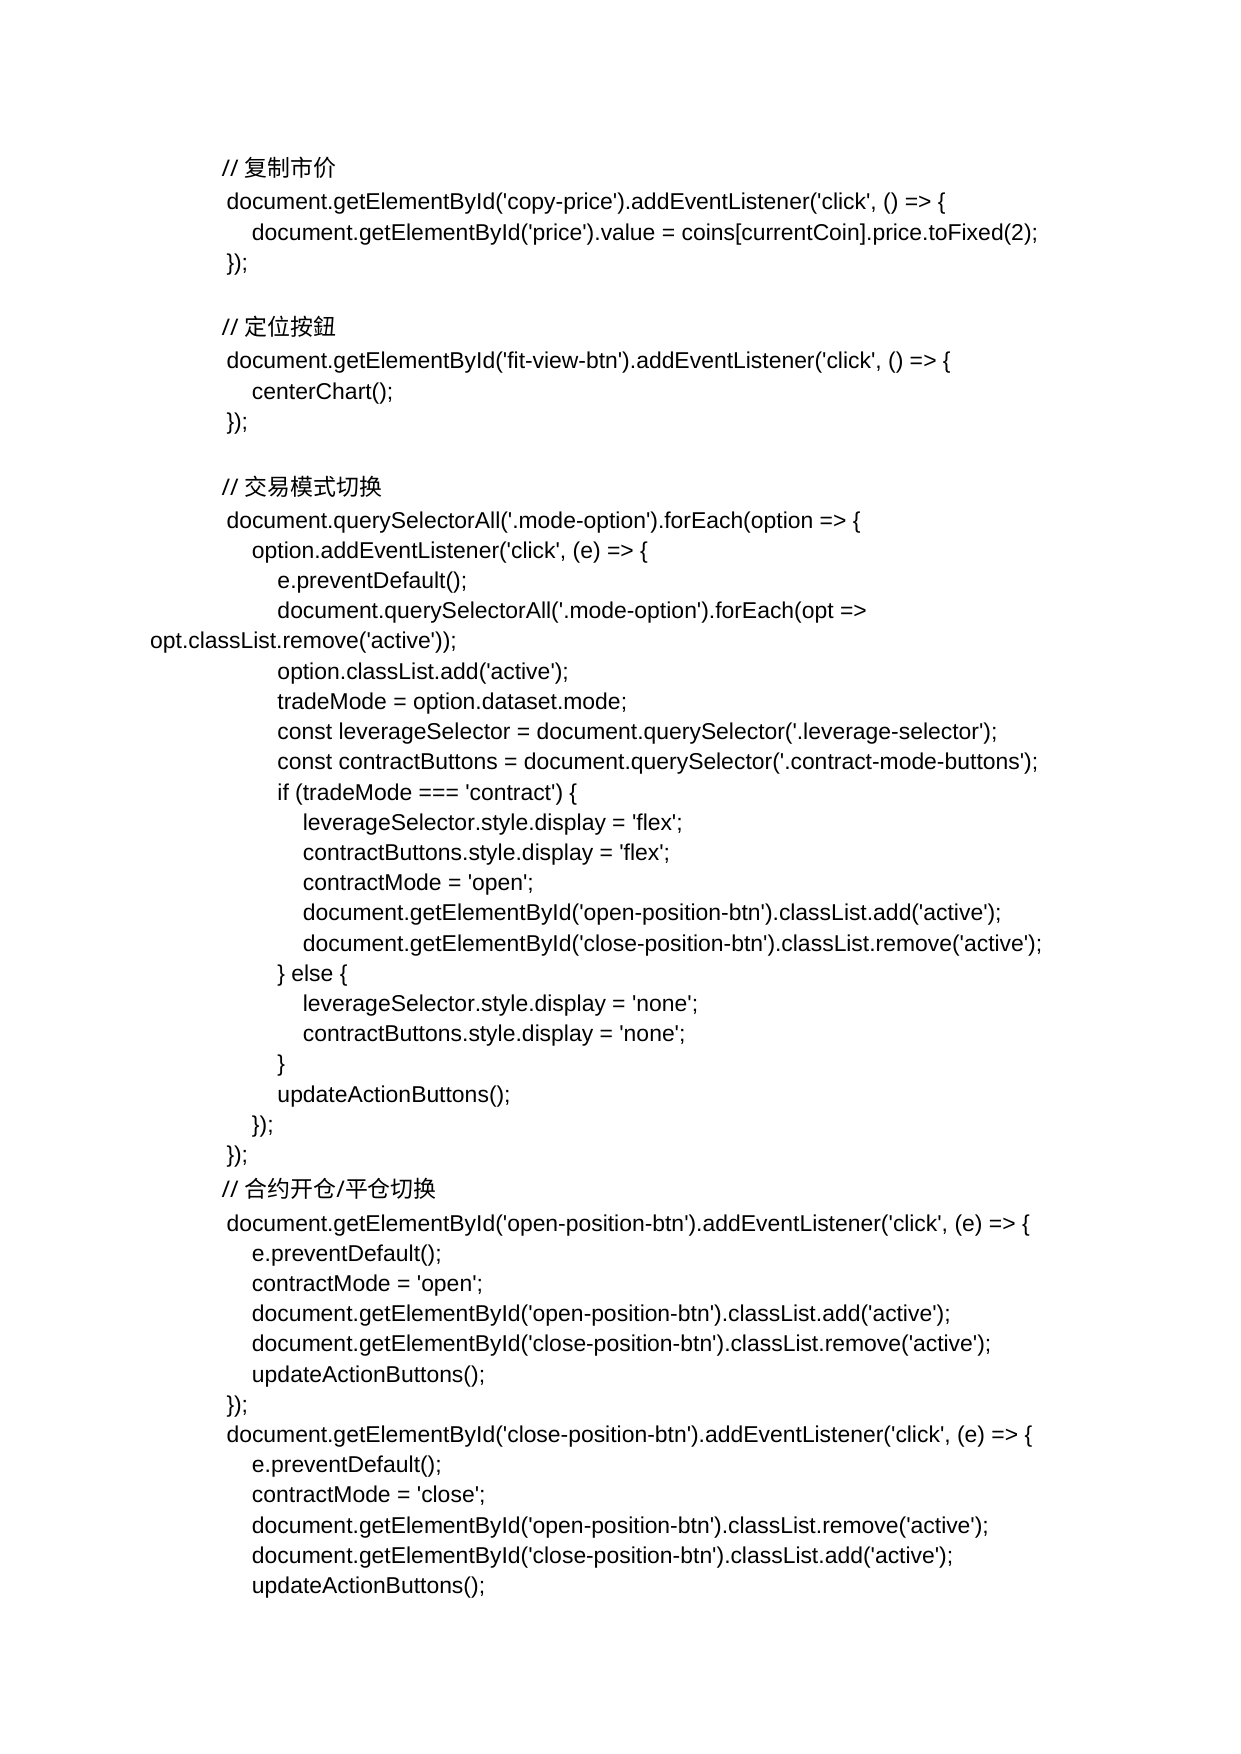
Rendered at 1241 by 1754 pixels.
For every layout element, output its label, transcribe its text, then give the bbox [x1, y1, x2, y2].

text document.querySelectorAll('.mode-option').forEach(option => { [150, 507, 1090, 533]
text document.getElementById('open-position-btn').classList.remove('active'); [150, 1512, 1090, 1538]
text leverageSelector.style.display = 'flex'; [150, 809, 1090, 835]
text }); [150, 1141, 1090, 1167]
text contractMode = 'open'; [150, 869, 1090, 896]
text contractMode = 'close'; [150, 1481, 1090, 1508]
text document.querySelectorAll('.mode-option').forEach(opt => opt.classList.remove('active')); [150, 597, 1090, 654]
text }); [150, 408, 1090, 434]
text option.addEventListener('click', (e) => { [150, 537, 1090, 563]
text }); [150, 1111, 1090, 1137]
text document.getElementById('open-position-btn').classList.add('active'); [150, 899, 1090, 926]
text e.preventDefault(); [150, 1240, 1090, 1266]
text updateActionButtons(); [150, 1361, 1090, 1387]
text const contractButtons = document.querySelector('.contract-mode-buttons'); [150, 748, 1090, 775]
text e.preventDefault(); [150, 567, 1090, 593]
text document.getElementById('open-position-btn').classList.add('active'); [150, 1300, 1090, 1327]
text leverageSelector.style.display = 'none'; [150, 990, 1090, 1016]
text e.preventDefault(); [150, 1451, 1090, 1478]
text updateActionButtons(); [150, 1572, 1090, 1598]
text document.getElementById('close-position-btn').addEventListener('click', (e) => { [150, 1421, 1090, 1447]
text contractButtons.style.display = 'none'; [150, 1020, 1090, 1047]
text // 合约开仓/平仓切换 [150, 1171, 1090, 1204]
text contractMode = 'open'; [150, 1270, 1090, 1296]
text document.getElementById('copy-price').addEventListener('click', () => { [150, 188, 1090, 215]
text document.getElementById('close-position-btn').classList.add('active'); [150, 1542, 1090, 1568]
text }); [150, 249, 1090, 275]
text option.classList.add('active'); [150, 658, 1090, 684]
text contractButtons.style.display = 'flex'; [150, 839, 1090, 865]
text } [150, 1050, 1090, 1077]
text // 复制市价 [150, 150, 1090, 183]
text } else { [150, 960, 1090, 986]
text centerChart(); [150, 378, 1090, 404]
text if (tradeMode === 'contract') { [150, 778, 1090, 805]
text document.getElementById('fit-view-btn').addEventListener('click', () => { [150, 347, 1090, 374]
text document.getElementById('close-position-btn').classList.remove('active'); [150, 929, 1090, 956]
text // 定位按鈕 [150, 309, 1090, 342]
text document.getElementById('open-position-btn').addEventListener('click', (e) => { [150, 1209, 1090, 1236]
text const leverageSelector = document.querySelector('.leverage-selector'); [150, 718, 1090, 744]
text // 交易模式切换 [150, 468, 1090, 502]
text tradeMode = option.dataset.mode; [150, 688, 1090, 714]
text document.getElementById('price').value = coins[currentCoin].price.toFixed(2); [150, 218, 1090, 245]
text }); [150, 1391, 1090, 1417]
text document.getElementById('close-position-btn').classList.remove('active'); [150, 1330, 1090, 1357]
text updateActionButtons(); [150, 1081, 1090, 1107]
